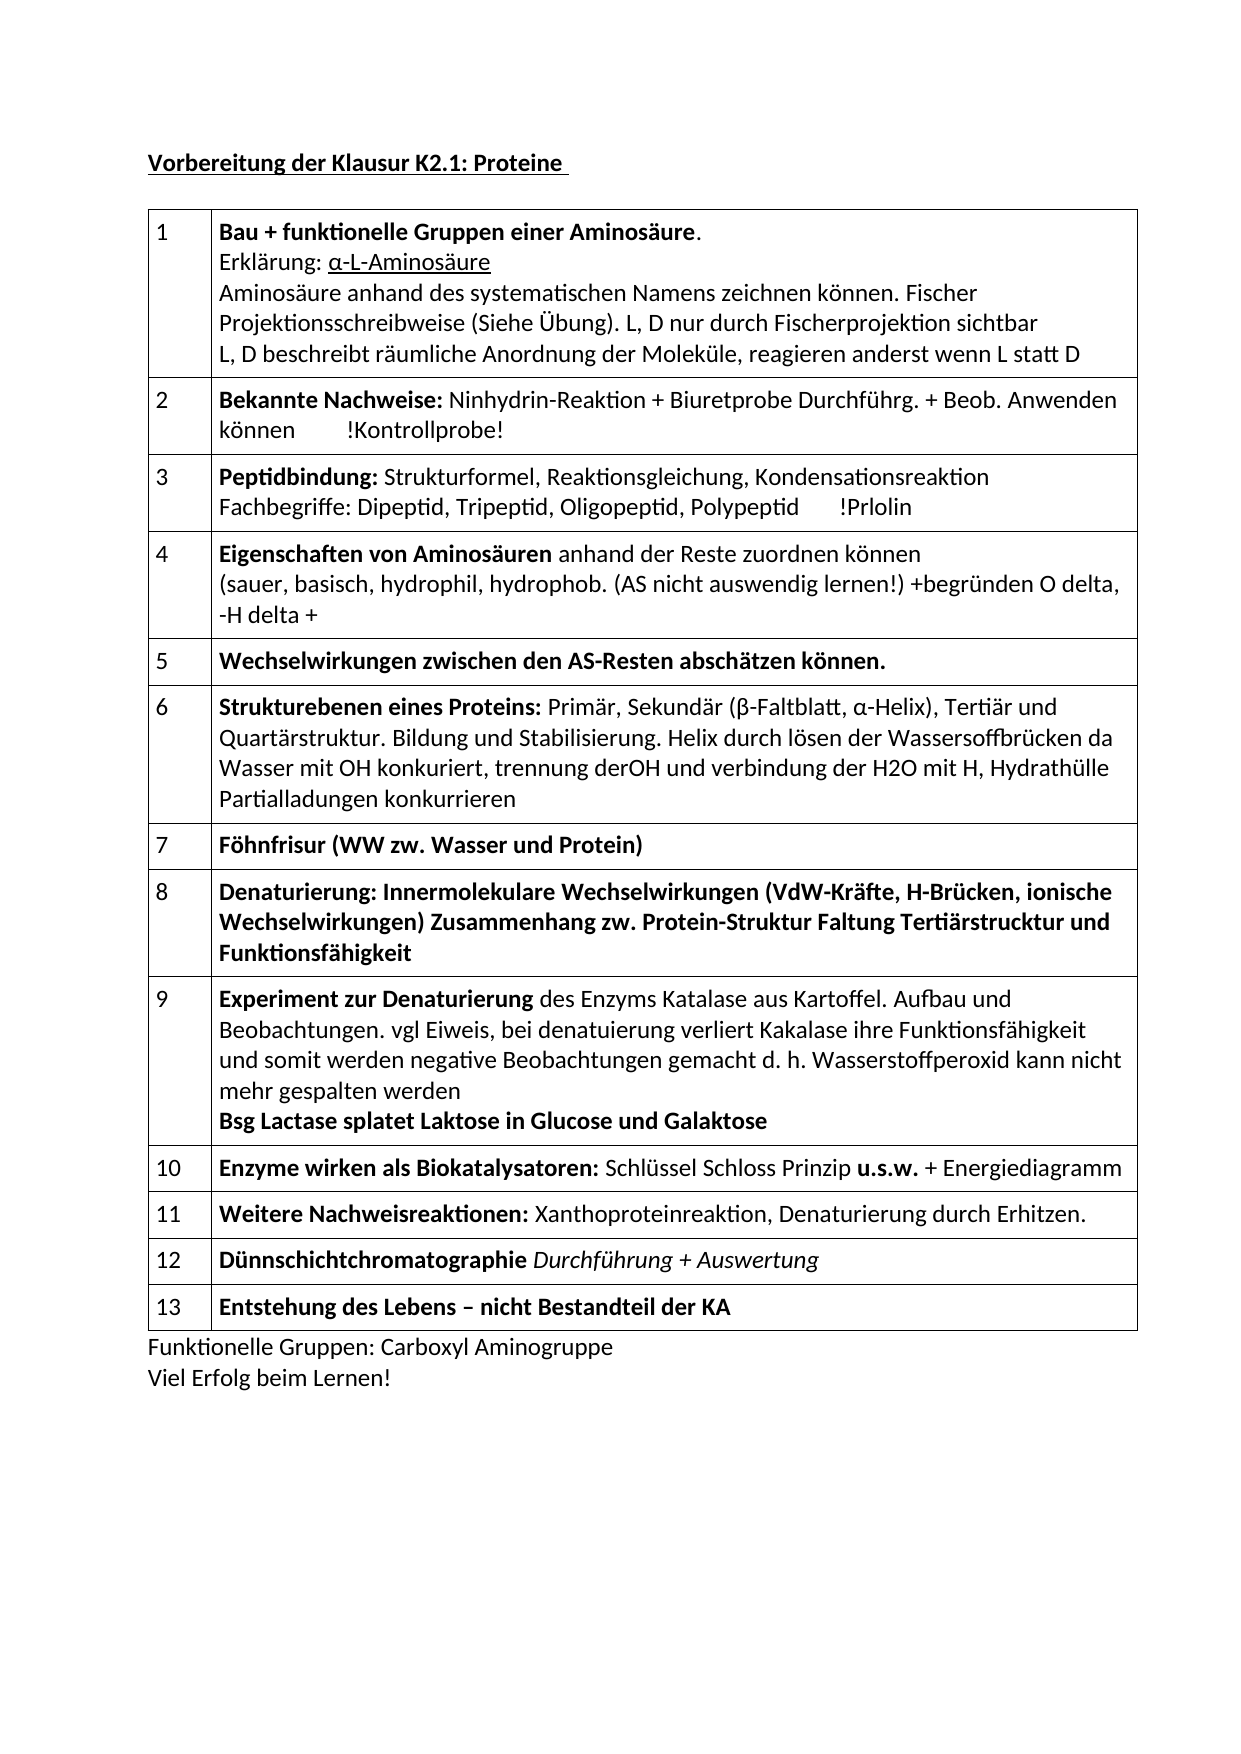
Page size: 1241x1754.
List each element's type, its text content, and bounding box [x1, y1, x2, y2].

table_cell Denaturierung: Innermolekulare Wechselwirkungen (VdW-Kräfte, H-Brücken, ionische Wechselwirkungen) Zusammenhang zw. Protein-Struktur Faltung Tertiärstrucktur und Funktionsfähigkeit [212, 870, 1137, 976]
table_cell 11 [149, 1192, 211, 1237]
table_cell 7 [149, 824, 211, 869]
text Funktionelle Gruppen: Carboxyl Aminogruppe [148, 1331, 1093, 1362]
table_cell 4 [149, 532, 211, 638]
table_cell 6 [149, 686, 211, 822]
table_cell Eigenschaften von Aminosäuren anhand der Reste zuordnen können (sauer, basisch, hydrophil, hydrophob. (AS nicht auswendig lernen!) +begründen O delta, -H delta + [212, 532, 1137, 638]
table_cell Entstehung des Lebens – nicht Bestandteil der KA [212, 1285, 1137, 1330]
table_cell Enzyme wirken als Biokatalysatoren: Schlüssel Schloss Prinzip u.s.w. + Energiediagramm [212, 1146, 1137, 1191]
table_cell Weitere Nachweisreaktionen: Xanthoproteinreaktion, Denaturierung durch Erhitzen. [212, 1192, 1137, 1237]
table_cell 8 [149, 870, 211, 976]
table_cell 3 [149, 455, 211, 531]
table_cell 10 [149, 1146, 211, 1191]
table_cell Dünnschichtchromatographie Durchführung + Auswertung [212, 1239, 1137, 1284]
table_cell 9 [149, 977, 211, 1145]
table_cell 12 [149, 1239, 211, 1284]
table_header 1 [149, 210, 211, 377]
table_cell Föhnfrisur (WW zw. Wasser und Protein) [212, 824, 1137, 869]
table_cell 13 [149, 1285, 211, 1330]
table_cell Wechselwirkungen zwischen den AS-Resten abschätzen können. [212, 639, 1137, 684]
table_cell Bekannte Nachweise: Ninhydrin-Reaktion + Biuretprobe Durchführg. + Beob. Anwenden können !Kontrollprobe! [212, 378, 1137, 454]
text Viel Erfolg beim Lernen! [148, 1362, 1093, 1392]
table_cell 2 [149, 378, 211, 454]
text Vorbereitung der Klausur K2.1: Proteine [148, 148, 1093, 178]
table_cell Peptidbindung: Strukturformel, Reaktionsgleichung, Kondensationsreaktion Fachbegriffe: Dipeptid, Tripeptid, Oligopeptid, Polypeptid !Prlolin [212, 455, 1137, 531]
table_header Bau + funktionelle Gruppen einer Aminosäure. Erklärung: α-L-Aminosäure Aminosäure anhand des systematischen Namens zeichnen können. Fischer Projektionsschreibweise (Siehe Übung). L, D nur durch Fischerprojektion sichtbar L, D beschreibt räumliche Anordnung der Moleküle, reagieren anderst wenn L statt D [212, 210, 1137, 377]
table_cell Experiment zur Denaturierung des Enzyms Katalase aus Kartoffel. Aufbau und Beobachtungen. vgl Eiweis, bei denatuierung verliert Kakalase ihre Funktionsfähigkeit und somit werden negative Beobachtungen gemacht d. h. Wasserstoffperoxid kann nicht mehr gespalten werden Bsg Lactase splatet Laktose in Glucose und Galaktose [212, 977, 1137, 1145]
table_cell 5 [149, 639, 211, 684]
table_cell Strukturebenen eines Proteins: Primär, Sekundär (β-Faltblatt, α-Helix), Tertiär und Quartärstruktur. Bildung und Stabilisierung. Helix durch lösen der Wassersoffbrücken da Wasser mit OH konkuriert, trennung derOH und verbindung der H2O mit H, Hydrathülle Partialladungen konkurrieren [212, 686, 1137, 822]
